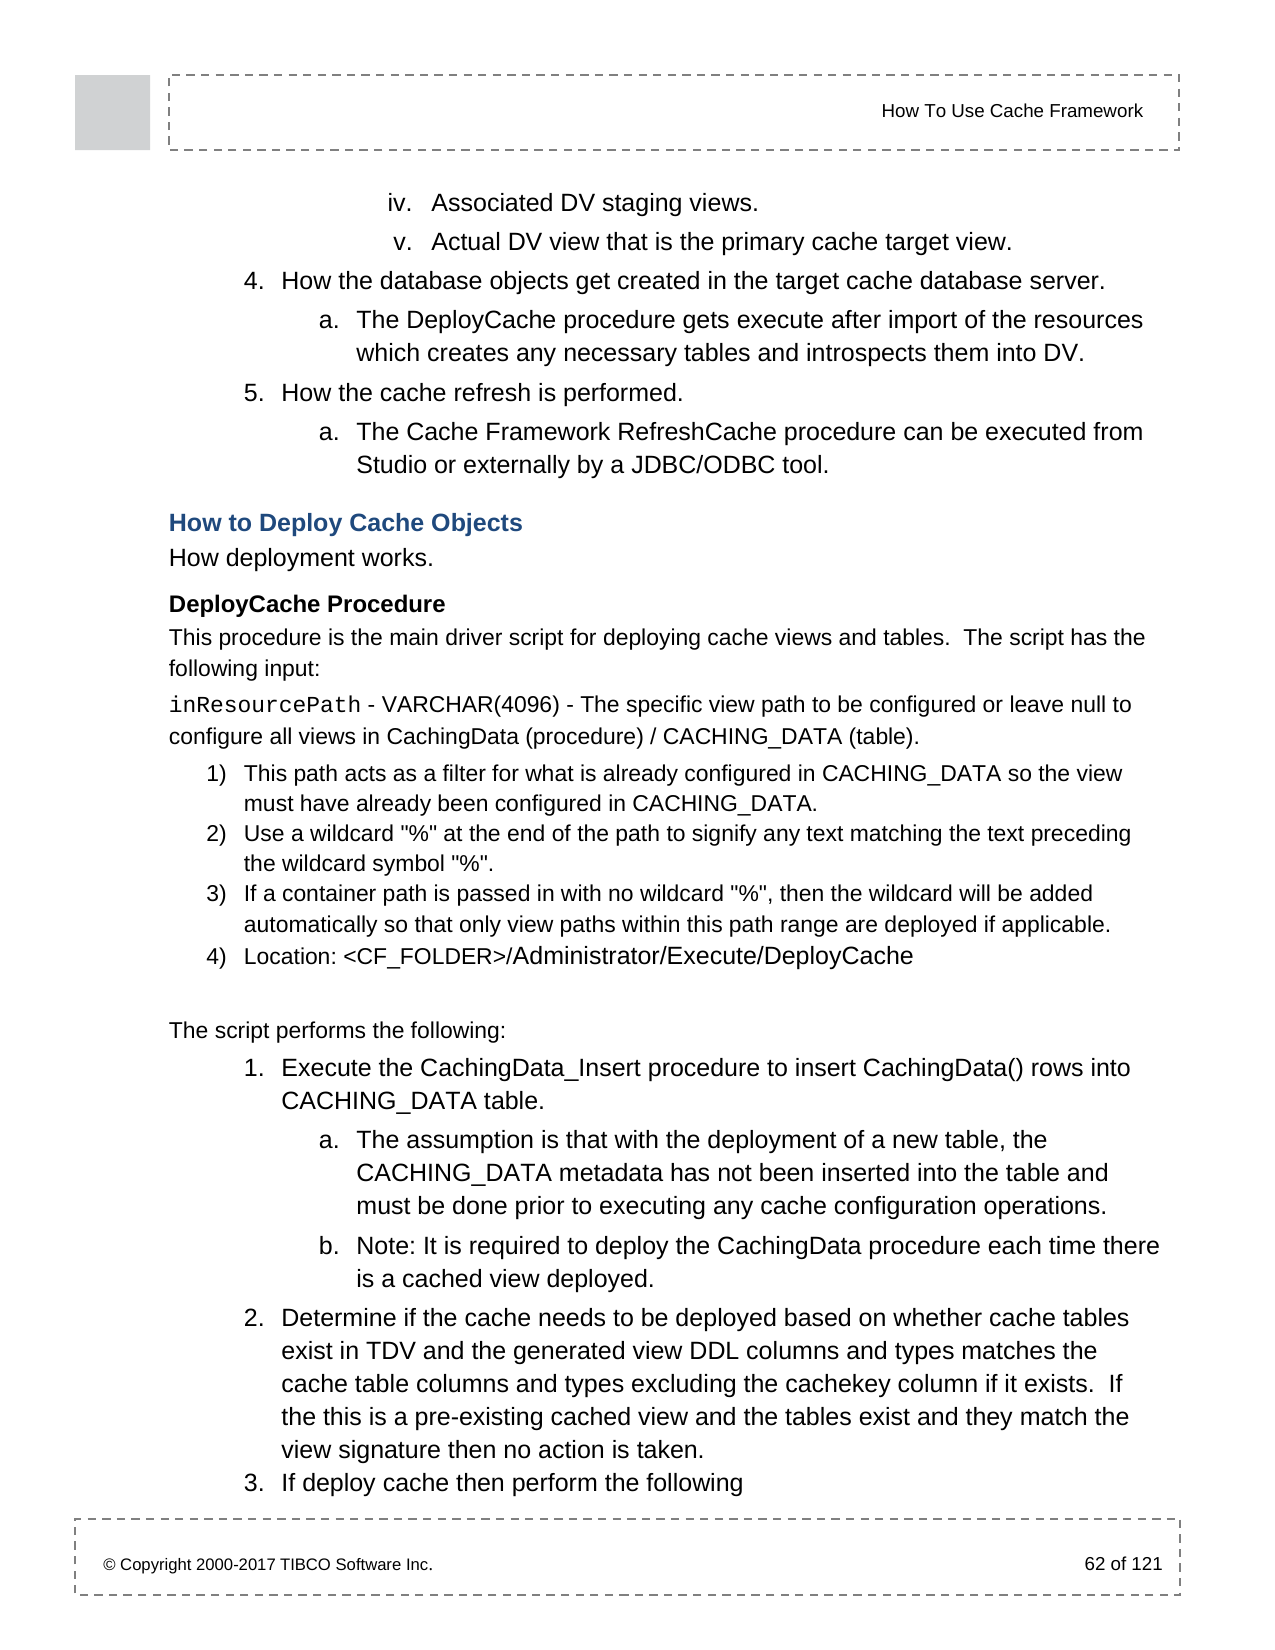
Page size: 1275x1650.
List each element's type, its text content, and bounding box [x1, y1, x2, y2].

list Location: <CF_FOLDER>/Administrator/Execute/DeployCache [206, 941, 1162, 969]
text How deployment works. [169, 543, 1162, 572]
subtitle How to Deploy Cache Objects [169, 508, 1162, 537]
list Associated DV staging views. [412, 187, 1162, 216]
list The assumption is that with the deployment of a new table, the CACHING_DATA metadata has not been inserted into the table and must be done prior to executing any cache configuration operations. [319, 1125, 1162, 1220]
list If a container path is passed in with no wildcard "%", then the wildcard will be added automatically so that only view paths within this path range are deployed if applicable. [206, 880, 1162, 937]
list How the database objects get created in the target cache database server. [244, 266, 1162, 295]
list Execute the CachingData_Insert procedure to insert CachingData() rows into CACHING_DATA table. [244, 1053, 1162, 1115]
subtitle DeployCache Procedure [169, 590, 1162, 618]
list Note: It is required to deploy the CachingData procedure each time there is a cached view deployed. [319, 1231, 1162, 1292]
list Determine if the cache needs to be deployed based on whether cache tables exist in TDV and the generated view DDL columns and types matches the cache table columns and types excluding the cachekey column if it exists. If the this is a pre-existing cached view and the tables exist and they match the view signature then no action is taken. [244, 1303, 1162, 1464]
list This path acts as a filter for what is already configured in CACHING_DATA so the view must have already been configured in CACHING_DATA. [206, 759, 1162, 816]
text The script performs the following: [169, 1017, 1162, 1043]
list The DeployCache procedure gets execute after import of the resources which creates any necessary tables and introspects them into DV. [319, 305, 1162, 367]
list If deploy cache then perform the following [244, 1468, 1162, 1497]
text inResourcePath - VARCHAR(4096) - The specific view path to be configured or leave null to configure all views in CachingData (procedure) / CACHING_DATA (table). [169, 691, 1162, 749]
list How the cache refresh is performed. [244, 378, 1162, 406]
text This procedure is the main driver script for deploying cache views and tables. The script has the following input: [169, 624, 1162, 681]
list Actual DV view that is the primary cache target view. [412, 227, 1162, 256]
list The Cache Framework RefreshCache procedure can be executed from Studio or externally by a JDBC/ODBC tool. [319, 417, 1162, 479]
list Use a wildcard "%" at the end of the path to signify any text matching the text preceding the wildcard symbol "%". [206, 820, 1162, 877]
